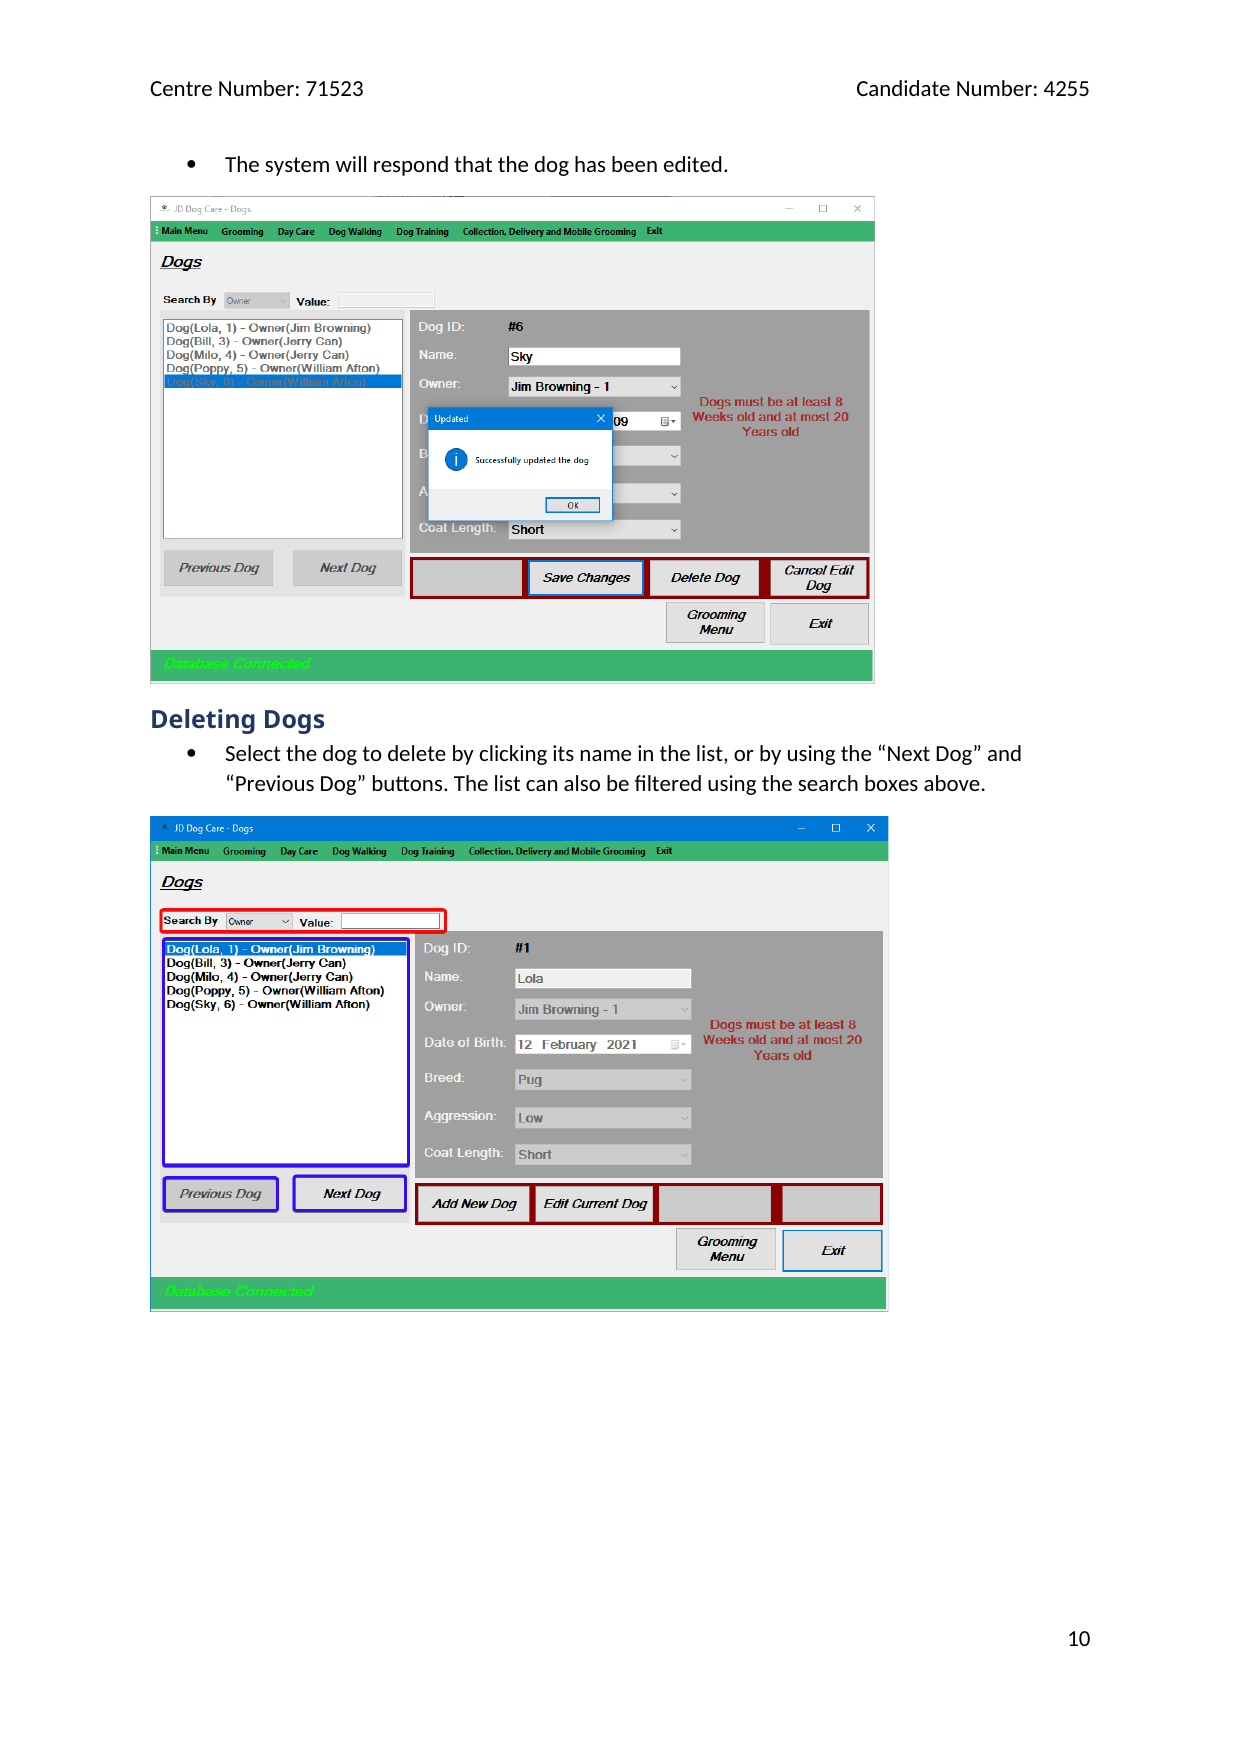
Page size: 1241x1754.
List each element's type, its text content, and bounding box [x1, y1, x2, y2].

subtitle Deleting Dogs [150, 702, 1090, 736]
list Select the dog to delete by clicking its name in the list, or by using the “Next Dog” and “Previous Dog” buttons. The list can also be filtered using the search boxes above. [187, 739, 1090, 797]
list The system will respond that the dog has been edited. [187, 150, 1090, 178]
picture [150, 816, 889, 1312]
picture [150, 196, 875, 684]
